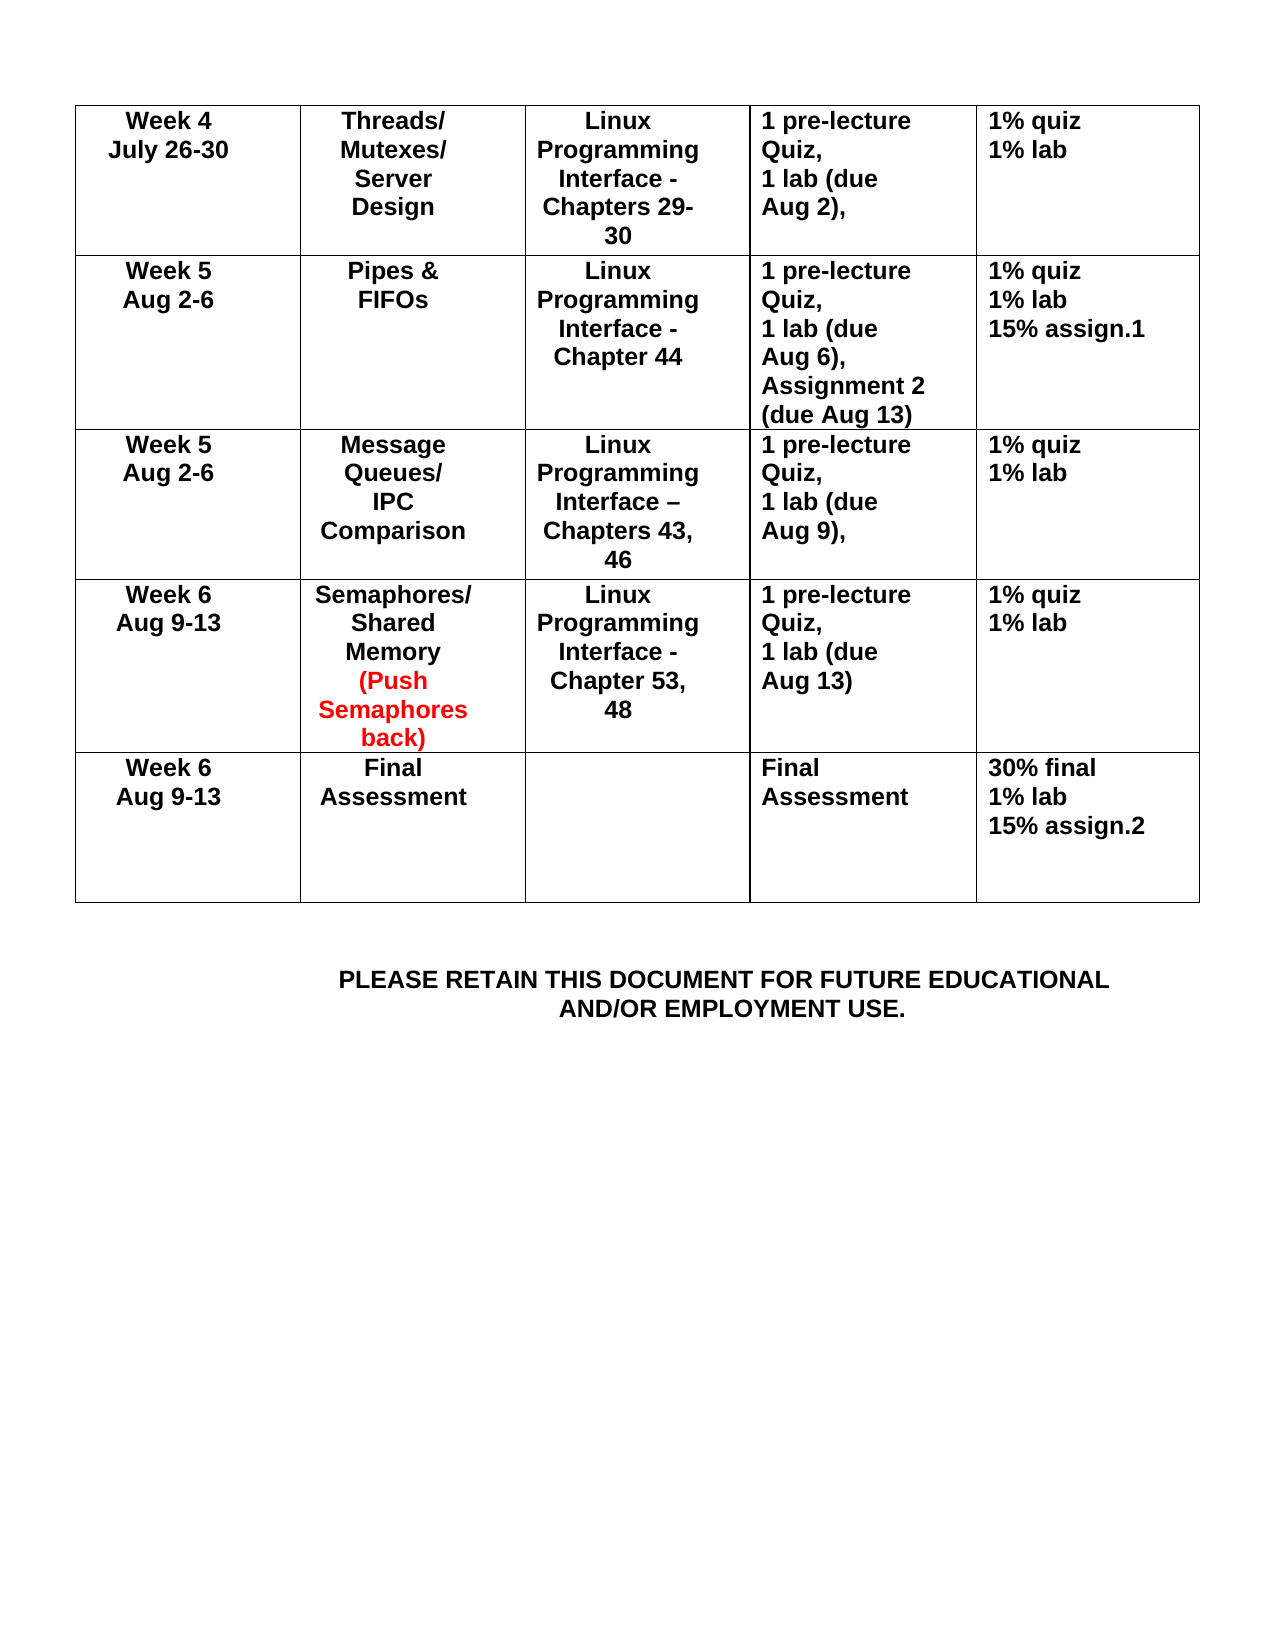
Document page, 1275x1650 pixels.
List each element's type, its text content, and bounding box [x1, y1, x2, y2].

table_cell Message Queues/ IPC Comparison [301, 430, 525, 578]
table_cell 1 pre-lecture Quiz, 1 lab (due Aug 6), Assignment 2 (due Aug 13) [751, 256, 976, 428]
table_cell Week 4 July 26-30 [76, 106, 300, 255]
table_cell Threads/ Mutexes/ Server Design [301, 106, 525, 255]
table_cell 1 pre-lecture Quiz, 1 lab (due Aug 9), [751, 430, 976, 578]
table_cell Final Assessment [301, 753, 525, 902]
table_cell Week 5 Aug 2-6 [76, 256, 300, 428]
text PLEASE RETAIN THIS DOCUMENT FOR FUTURE EDUCATIONAL AND/OR EMPLOYMENT USE. [302, 965, 1147, 1023]
table_cell Linux Programming Interface - Chapter 53, 48 [526, 580, 749, 752]
table_cell 1% quiz 1% lab [977, 580, 1199, 752]
table_cell 1% quiz 1% lab [977, 106, 1199, 255]
table_cell 1 pre-lecture Quiz, 1 lab (due Aug 2), [751, 106, 976, 255]
table_cell Week 5 Aug 2-6 [76, 430, 300, 578]
table_cell Final Assessment [751, 753, 976, 902]
table_cell 1% quiz 1% lab 15% assign.1 [977, 256, 1199, 428]
table_cell Week 6 Aug 9-13 [76, 580, 300, 752]
table_cell Linux Programming Interface - Chapters 29-30 [526, 106, 749, 255]
table_cell 1 pre-lecture Quiz, 1 lab (due Aug 13) [751, 580, 976, 752]
table_cell Pipes & FIFOs [301, 256, 525, 428]
table_cell Week 6 Aug 9-13 [76, 753, 300, 902]
table_cell [526, 753, 749, 902]
table_cell 1% quiz 1% lab [977, 430, 1199, 578]
table_cell 30% final 1% lab 15% assign.2 [977, 753, 1199, 902]
table_cell Linux Programming Interface - Chapter 44 [526, 256, 749, 428]
table_cell Semaphores/ Shared Memory (Push Semaphores back) [301, 580, 525, 752]
table_cell Linux Programming Interface – Chapters 43, 46 [526, 430, 749, 578]
